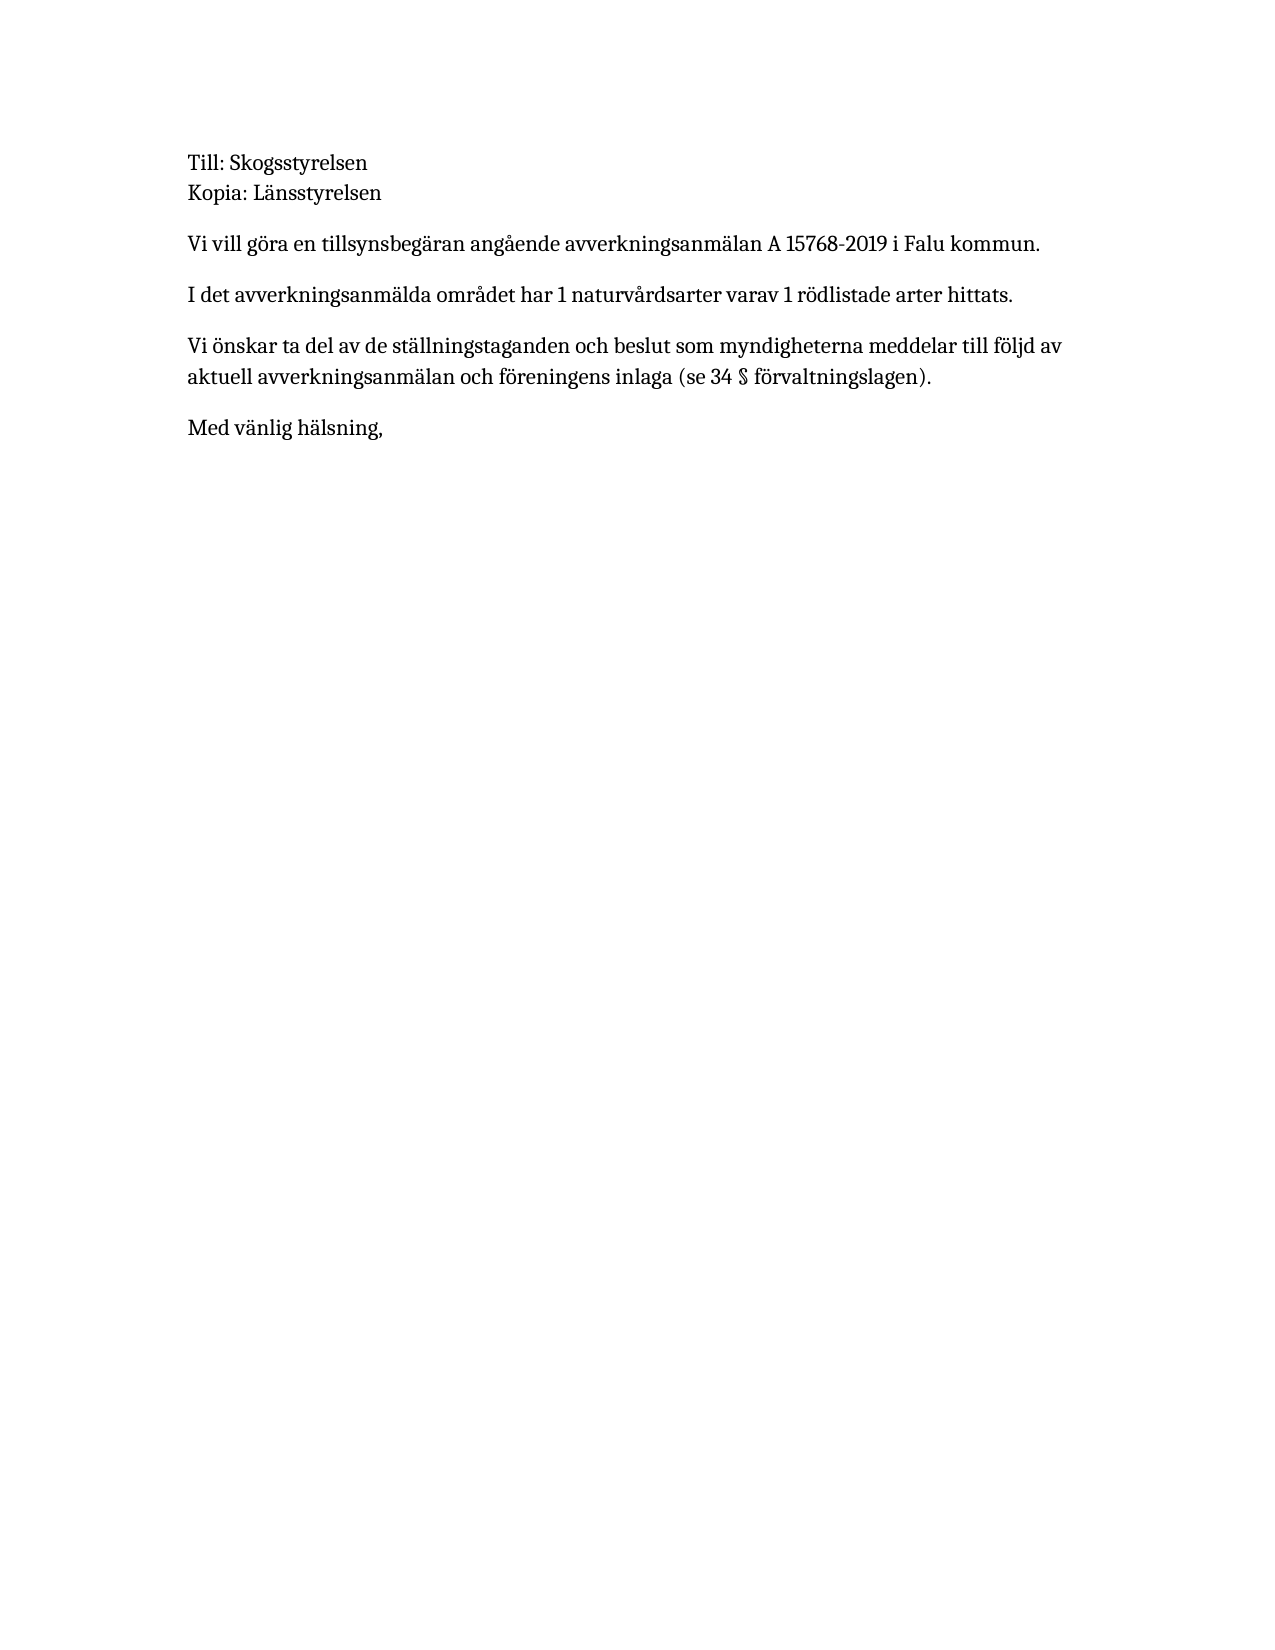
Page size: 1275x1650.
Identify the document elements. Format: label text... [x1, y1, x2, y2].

text Till: Skogsstyrelsen Kopia: Länsstyrelsen [187, 150, 1087, 207]
text Med vänlig hälsning, [187, 414, 1087, 471]
text I det avverkningsanmälda området har 1 naturvårdsarter varav 1 rödlistade arter hittats. [187, 282, 1087, 309]
text Vi önskar ta del av de ställningstaganden och beslut som myndigheterna meddelar till följd av aktuell avverkningsanmälan och föreningens inlaga (se 34 § förvaltningslagen). [187, 333, 1087, 390]
text Vi vill göra en tillsynsbegäran angående avverkningsanmälan A 15768-2019 i Falu kommun. [187, 231, 1087, 258]
